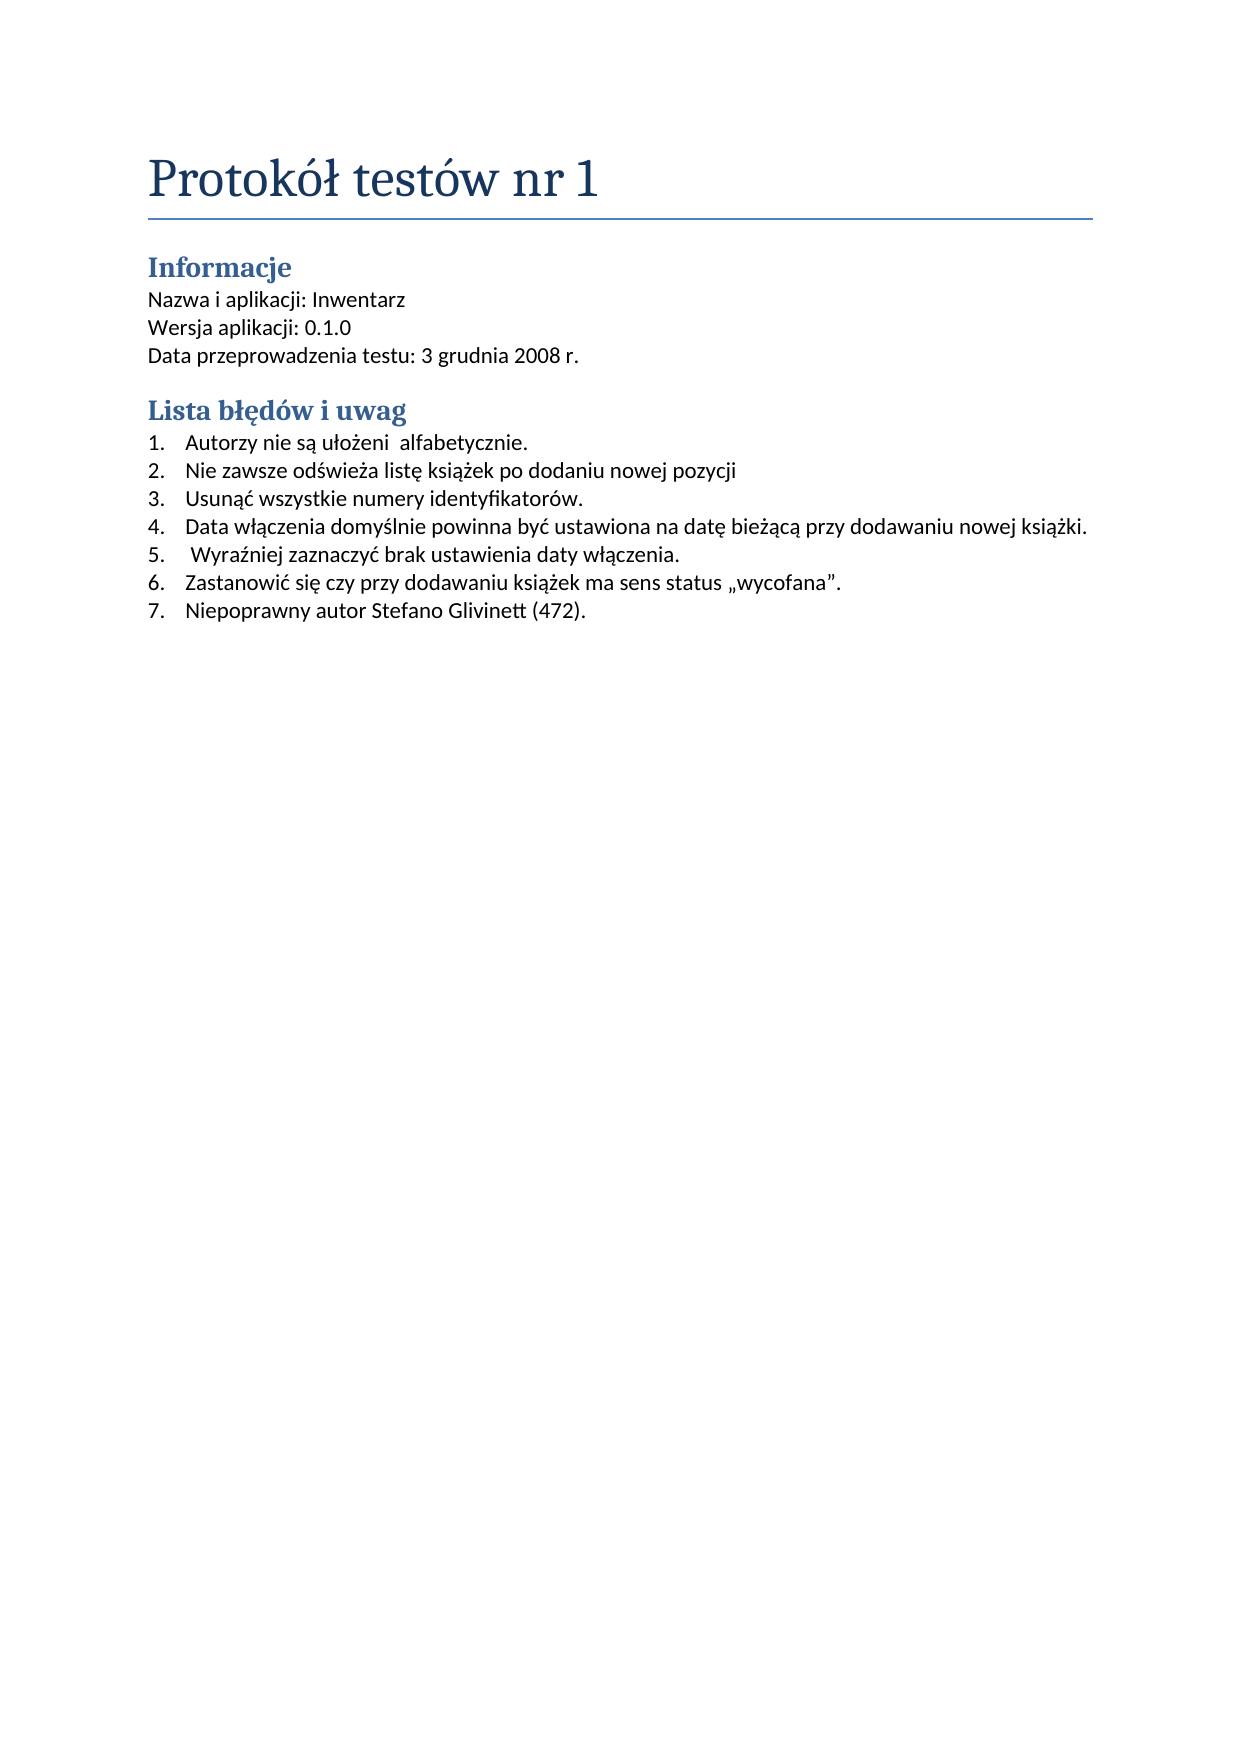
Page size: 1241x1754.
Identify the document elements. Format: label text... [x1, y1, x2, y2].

list Zastanowić się czy przy dodawaniu książek ma sens status „wycofana”. [148, 568, 1093, 596]
text Wersja aplikacji: 0.1.0 [148, 313, 1093, 341]
list Usunąć wszystkie numery identyfikatorów. [148, 484, 1093, 512]
text Nazwa i aplikacji: Inwentarz [148, 285, 1093, 313]
list Data włączenia domyślnie powinna być ustawiona na datę bieżącą przy dodawaniu nowej książki. [148, 512, 1093, 540]
text Data przeprowadzenia testu: 3 grudnia 2008 r. [148, 341, 1093, 369]
list Nie zawsze odświeża listę książek po dodaniu nowej pozycji [148, 456, 1093, 484]
list Autorzy nie są ułożeni alfabetycznie. [148, 428, 1093, 456]
title Protokół testów nr 1 [148, 148, 1093, 218]
list Niepoprawny autor Stefano Glivinett (472). [148, 596, 1093, 624]
subtitle Informacje [148, 252, 1093, 285]
subtitle Lista błędów i uwag [148, 394, 1093, 428]
list Wyraźniej zaznaczyć brak ustawienia daty włączenia. [148, 540, 1093, 568]
